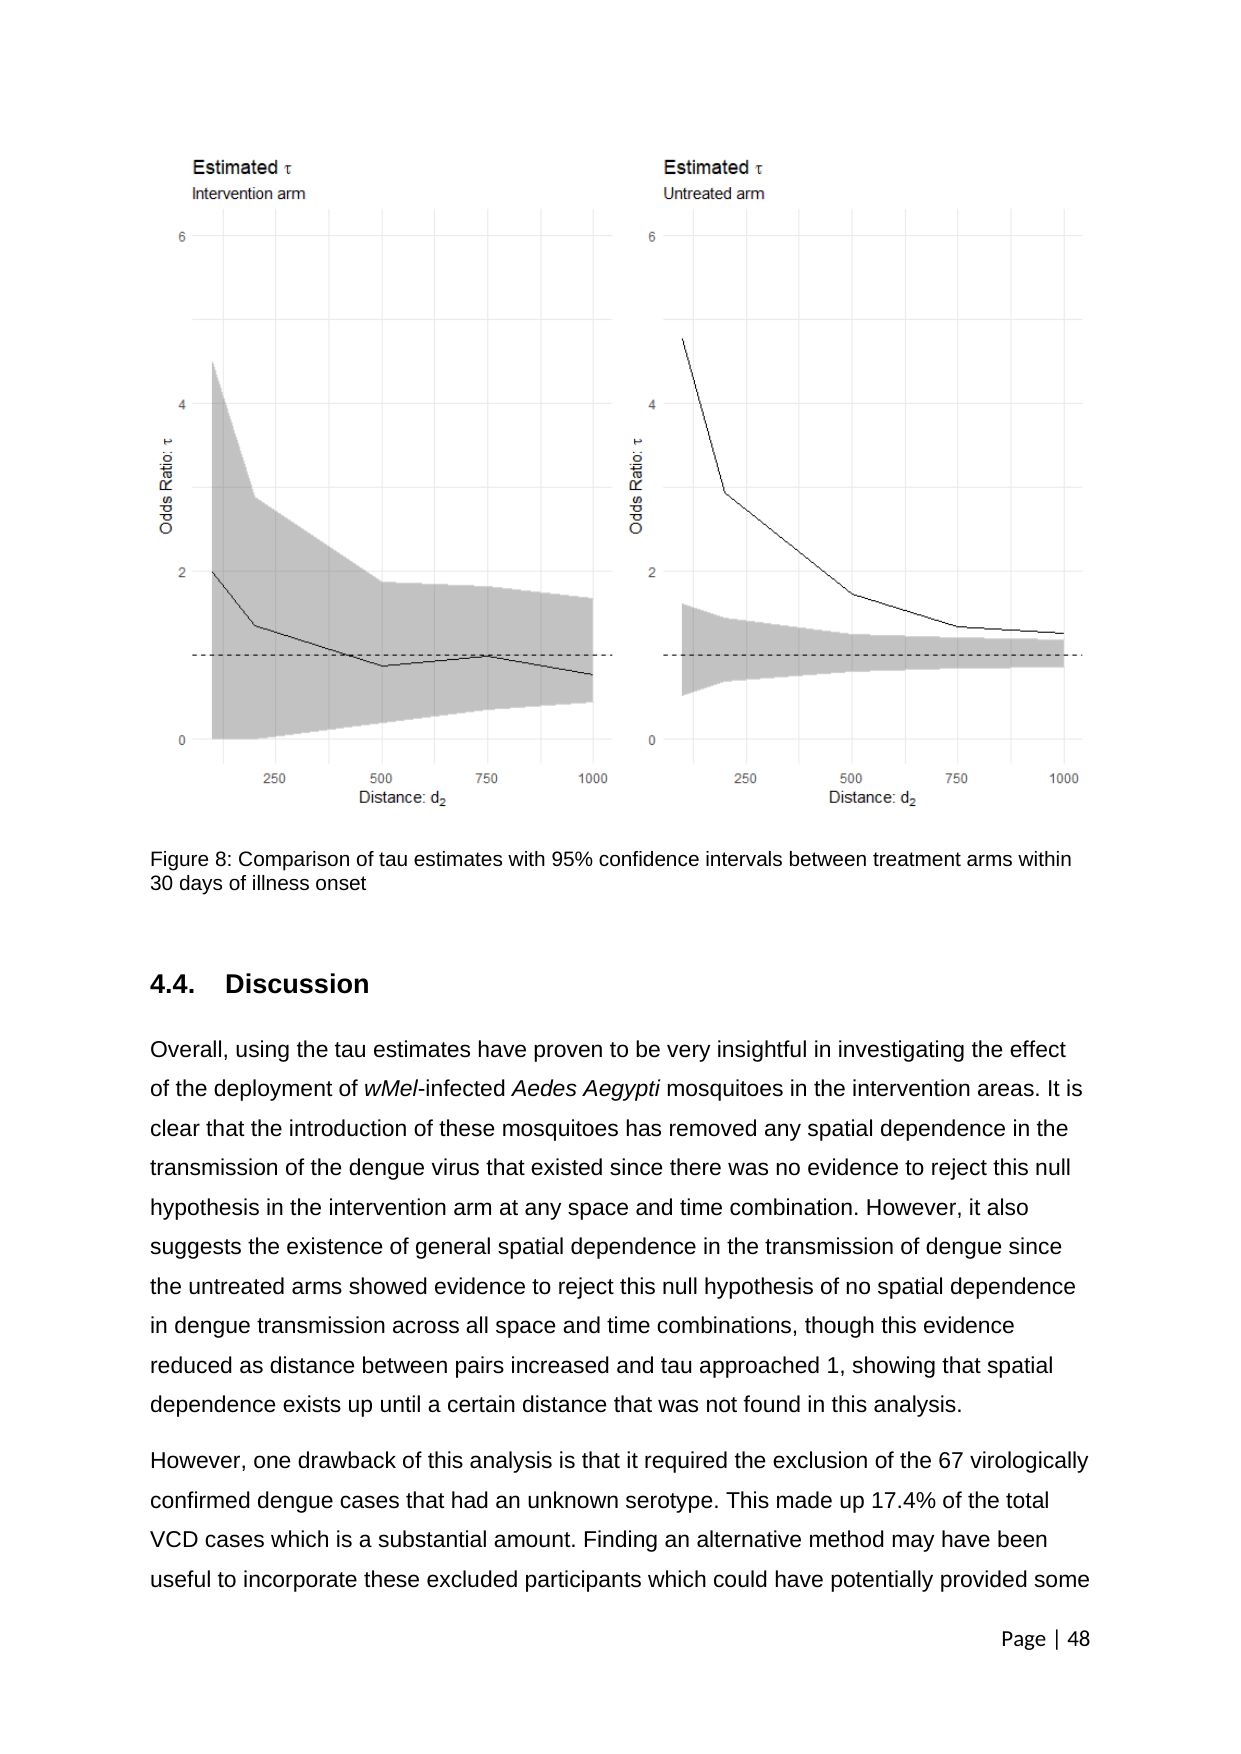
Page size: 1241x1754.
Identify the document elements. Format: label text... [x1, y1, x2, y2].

text Overall, using the tau estimates have proven to be very insightful in investigating the effect of the deployment of wMel-infected Aedes Aegypti mosquitoes in the intervention areas. It is clear that the introduction of these mosquitoes has removed any spatial dependence in the transmission of the dengue virus that existed since there was no evidence to reject this null hypothesis in the intervention arm at any space and time combination. However, it also suggests the existence of general spatial dependence in the transmission of dengue since the untreated arms showed evidence to reject this null hypothesis of no spatial dependence in dengue transmission across all space and time combinations, though this evidence reduced as distance between pairs increased and tau approached 1, showing that spatial dependence exists up until a certain distance that was not found in this analysis. [150, 1036, 1090, 1417]
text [150, 1447, 1090, 1592]
picture [150, 150, 1091, 817]
text Figure 8: Comparison of tau estimates with 95% confidence intervals between treatment arms within 30 days of illness onset [150, 847, 1090, 895]
subtitle 4.4. Discussion [150, 968, 1090, 1033]
